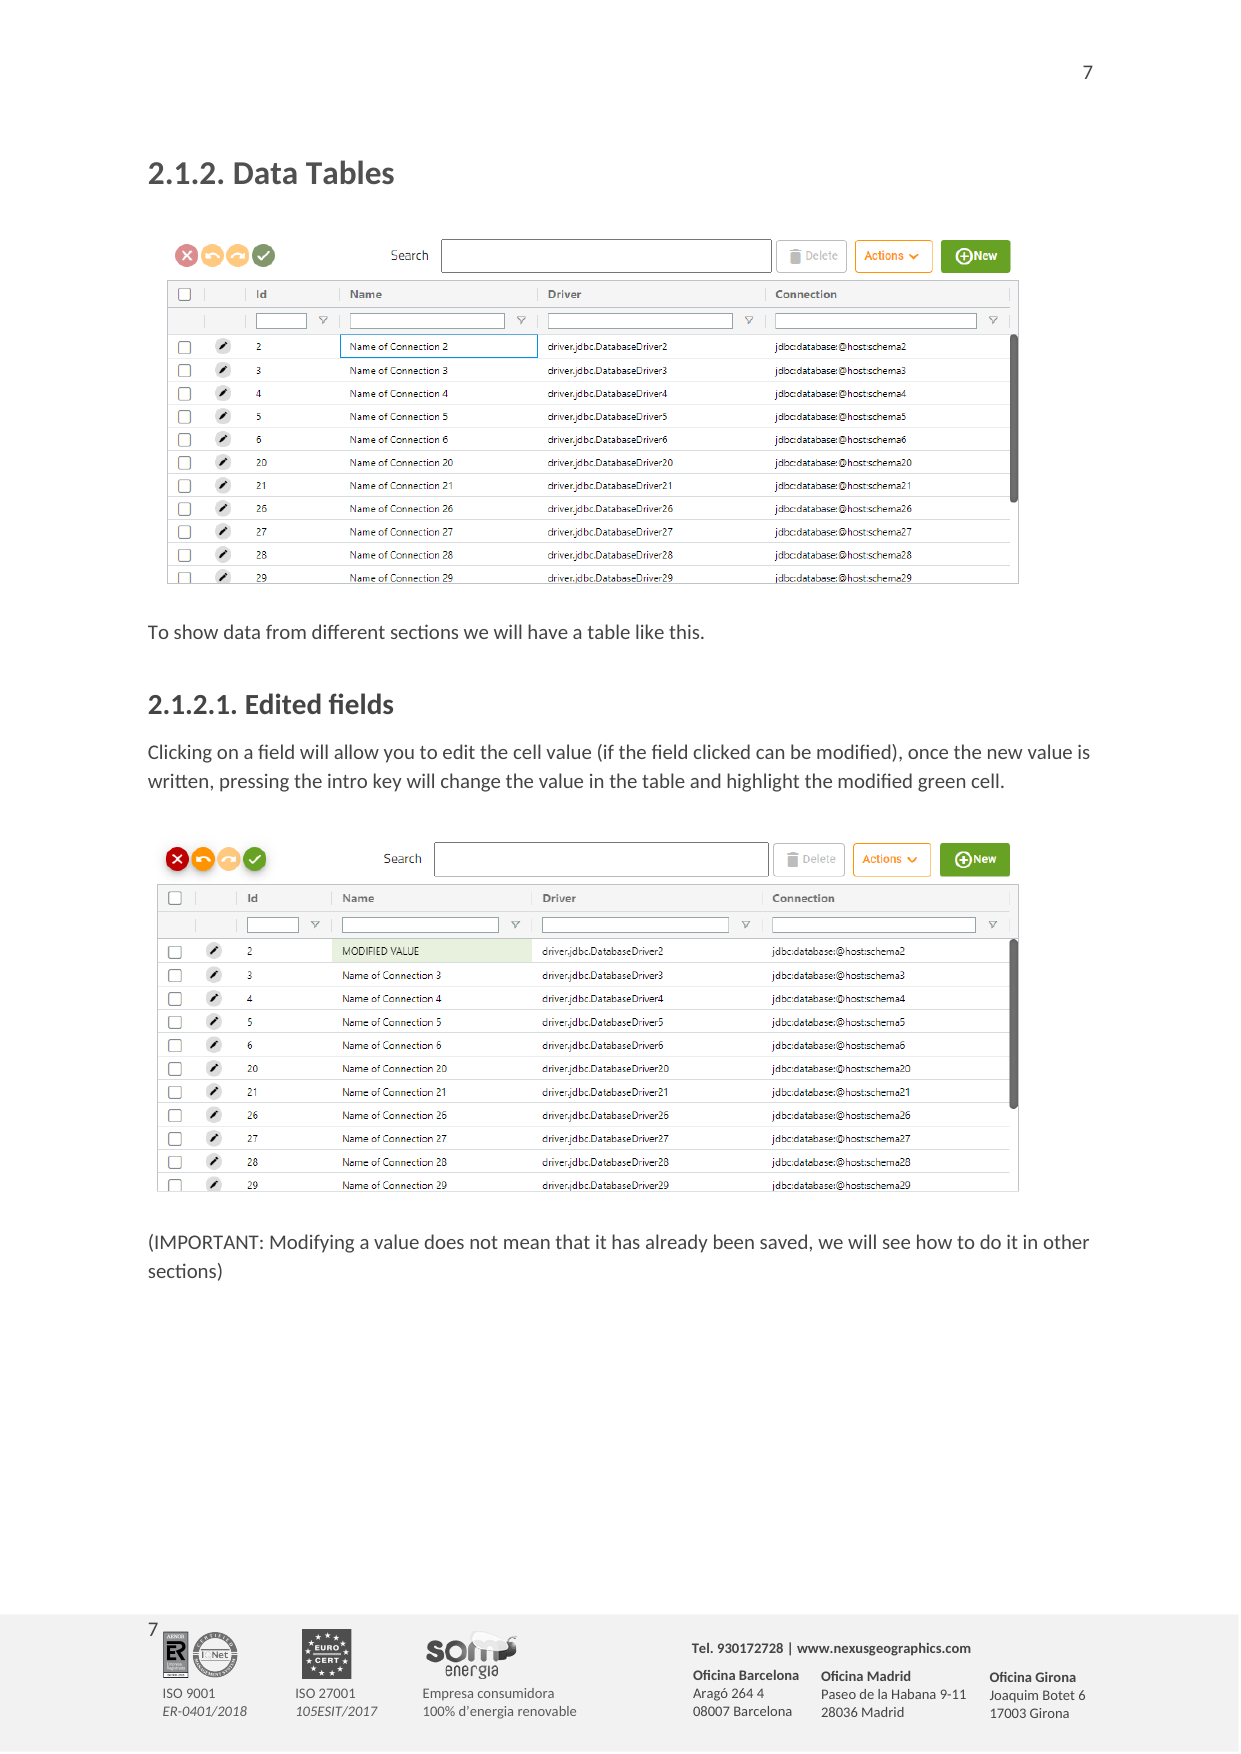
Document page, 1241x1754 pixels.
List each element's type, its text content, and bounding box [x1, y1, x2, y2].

text Data Tables [148, 152, 1093, 192]
picture [302, 1629, 352, 1679]
text Clicking on a field will allow you to edit the cell value (if the field clicked can be modified), once the new value is written, pressing the intro key will change the value in the table and highlight the modified green cell. [148, 739, 1093, 794]
picture [147, 822, 1034, 1201]
picture [162, 1631, 239, 1679]
text Edited fields [148, 686, 1093, 721]
picture [147, 223, 1034, 591]
text (IMPORTANT: Modifying a value does not mean that it has already been saved, we will see how to do it in other sections) [148, 1229, 1093, 1284]
picture [426, 1631, 517, 1679]
text To show data from different sections we will have a table like this. [148, 619, 1093, 644]
